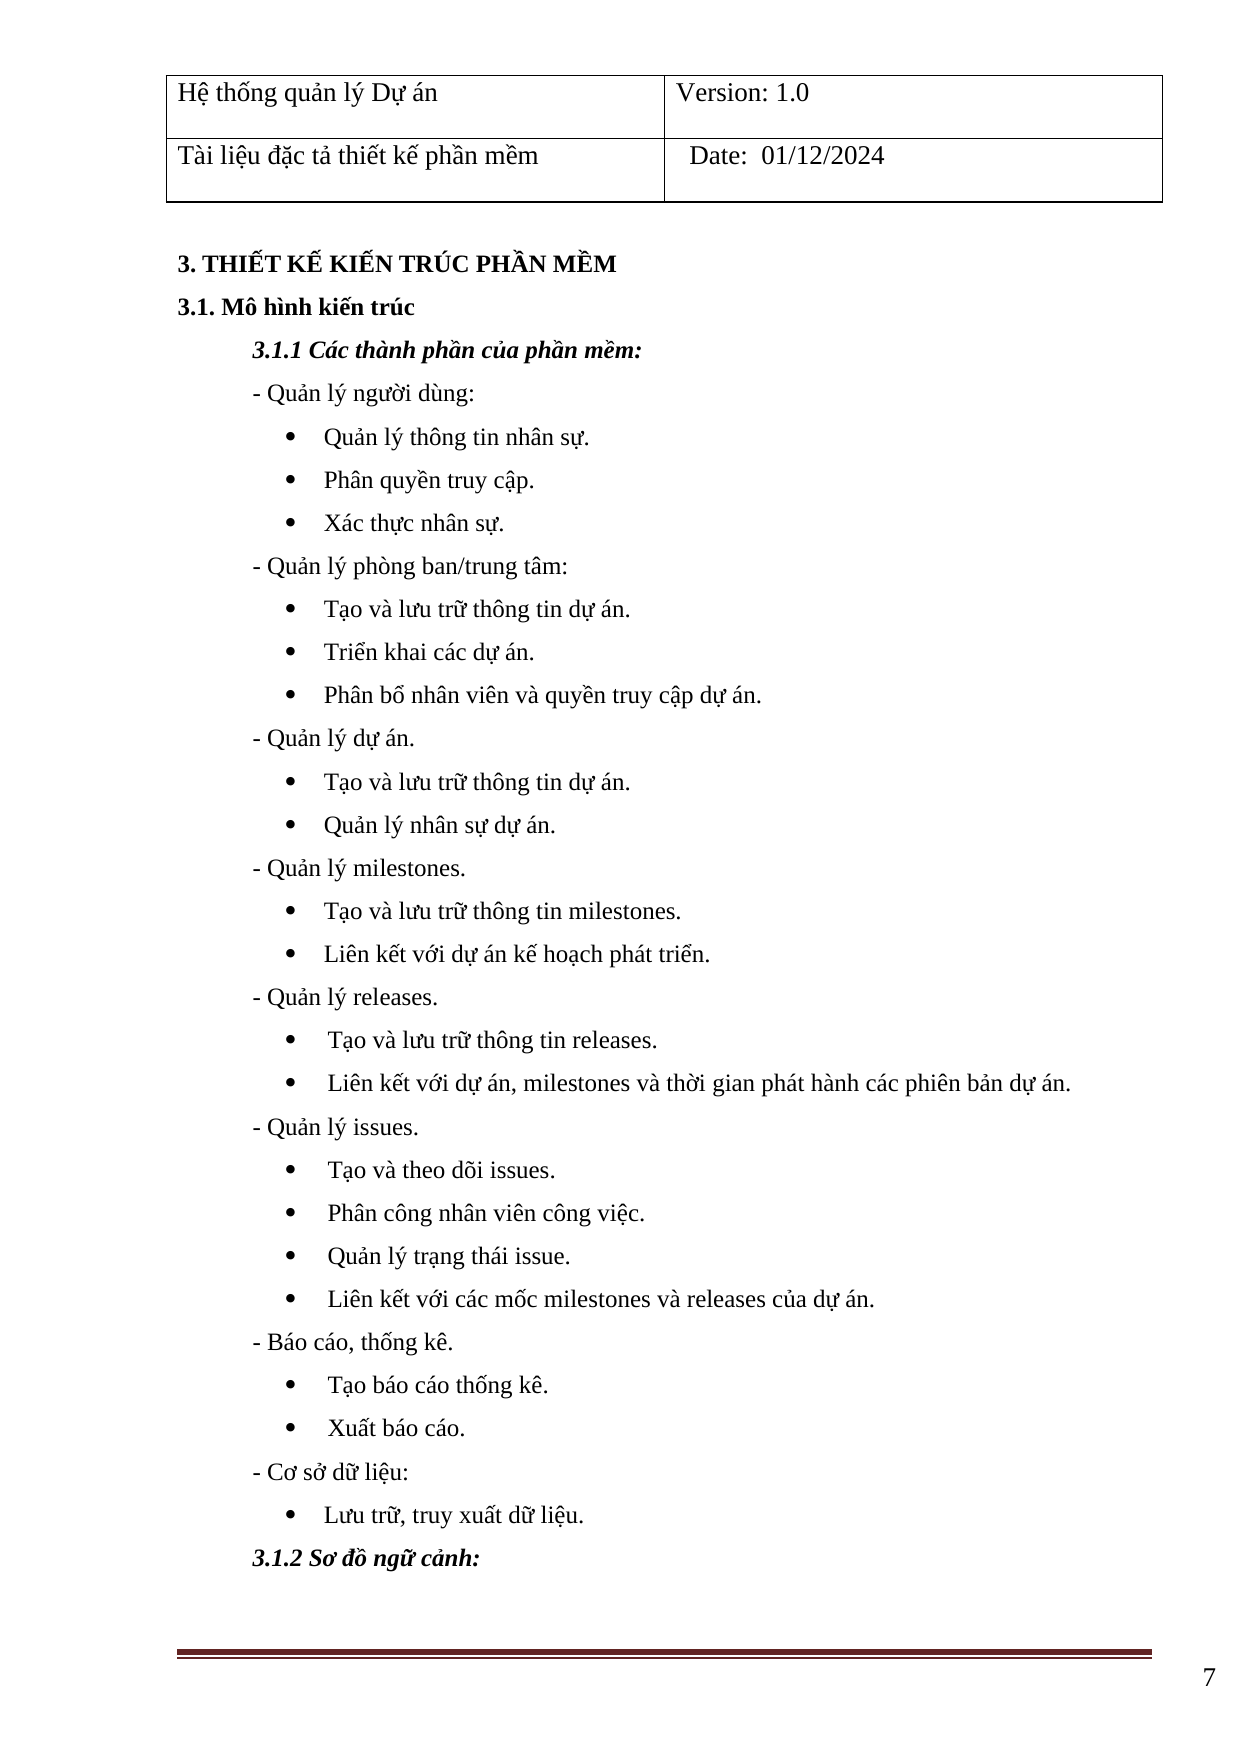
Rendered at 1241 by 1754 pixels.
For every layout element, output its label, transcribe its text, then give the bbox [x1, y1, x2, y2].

text - Quản lý dự án. [177, 723, 1152, 752]
list Xác thực nhân sự. [286, 508, 1152, 537]
subtitle 3. THIẾT KẾ KIẾN TRÚC PHẦN MỀM [177, 249, 1152, 278]
text 3.1.1 Các thành phần của phần mềm: [177, 335, 1152, 364]
text - Báo cáo, thống kê. [177, 1327, 1152, 1356]
list Liên kết với dự án, milestones và thời gian phát hành các phiên bản dự án. [286, 1068, 1152, 1097]
text - Quản lý người dùng: [177, 378, 1152, 407]
list Tạo và lưu trữ thông tin dự án. [286, 767, 1152, 795]
list Quản lý trạng thái issue. [286, 1241, 1152, 1270]
list Liên kết với các mốc milestones và releases của dự án. [286, 1284, 1152, 1313]
list Tạo và lưu trữ thông tin milestones. [286, 896, 1152, 925]
list Tạo và lưu trữ thông tin releases. [286, 1025, 1152, 1054]
list Phân bổ nhân viên và quyền truy cập dự án. [286, 680, 1152, 709]
text - Cơ sở dữ liệu: [177, 1457, 1152, 1485]
text - Quản lý milestones. [177, 853, 1152, 882]
list Triển khai các dự án. [286, 637, 1152, 666]
list Quản lý nhân sự dự án. [286, 810, 1152, 838]
list Quản lý thông tin nhân sự. [286, 422, 1152, 450]
list Tạo báo cáo thống kê. [286, 1370, 1152, 1399]
text - Quản lý issues. [177, 1112, 1152, 1140]
list Tạo và theo dõi issues. [286, 1155, 1152, 1183]
subtitle 3.1. Mô hình kiến trúc [177, 292, 1152, 321]
list Lưu trữ, truy xuất dữ liệu. [286, 1500, 1152, 1528]
list Xuất báo cáo. [286, 1413, 1152, 1442]
list Phân công nhân viên công việc. [286, 1198, 1152, 1227]
list Liên kết với dự án kế hoạch phát triển. [286, 939, 1152, 968]
list Tạo và lưu trữ thông tin dự án. [286, 594, 1152, 623]
text - Quản lý releases. [177, 982, 1152, 1011]
list Phân quyền truy cập. [286, 465, 1152, 493]
text - Quản lý phòng ban/trung tâm: [177, 551, 1152, 580]
text 3.1.2 Sơ đồ ngữ cảnh: [177, 1543, 1152, 1572]
